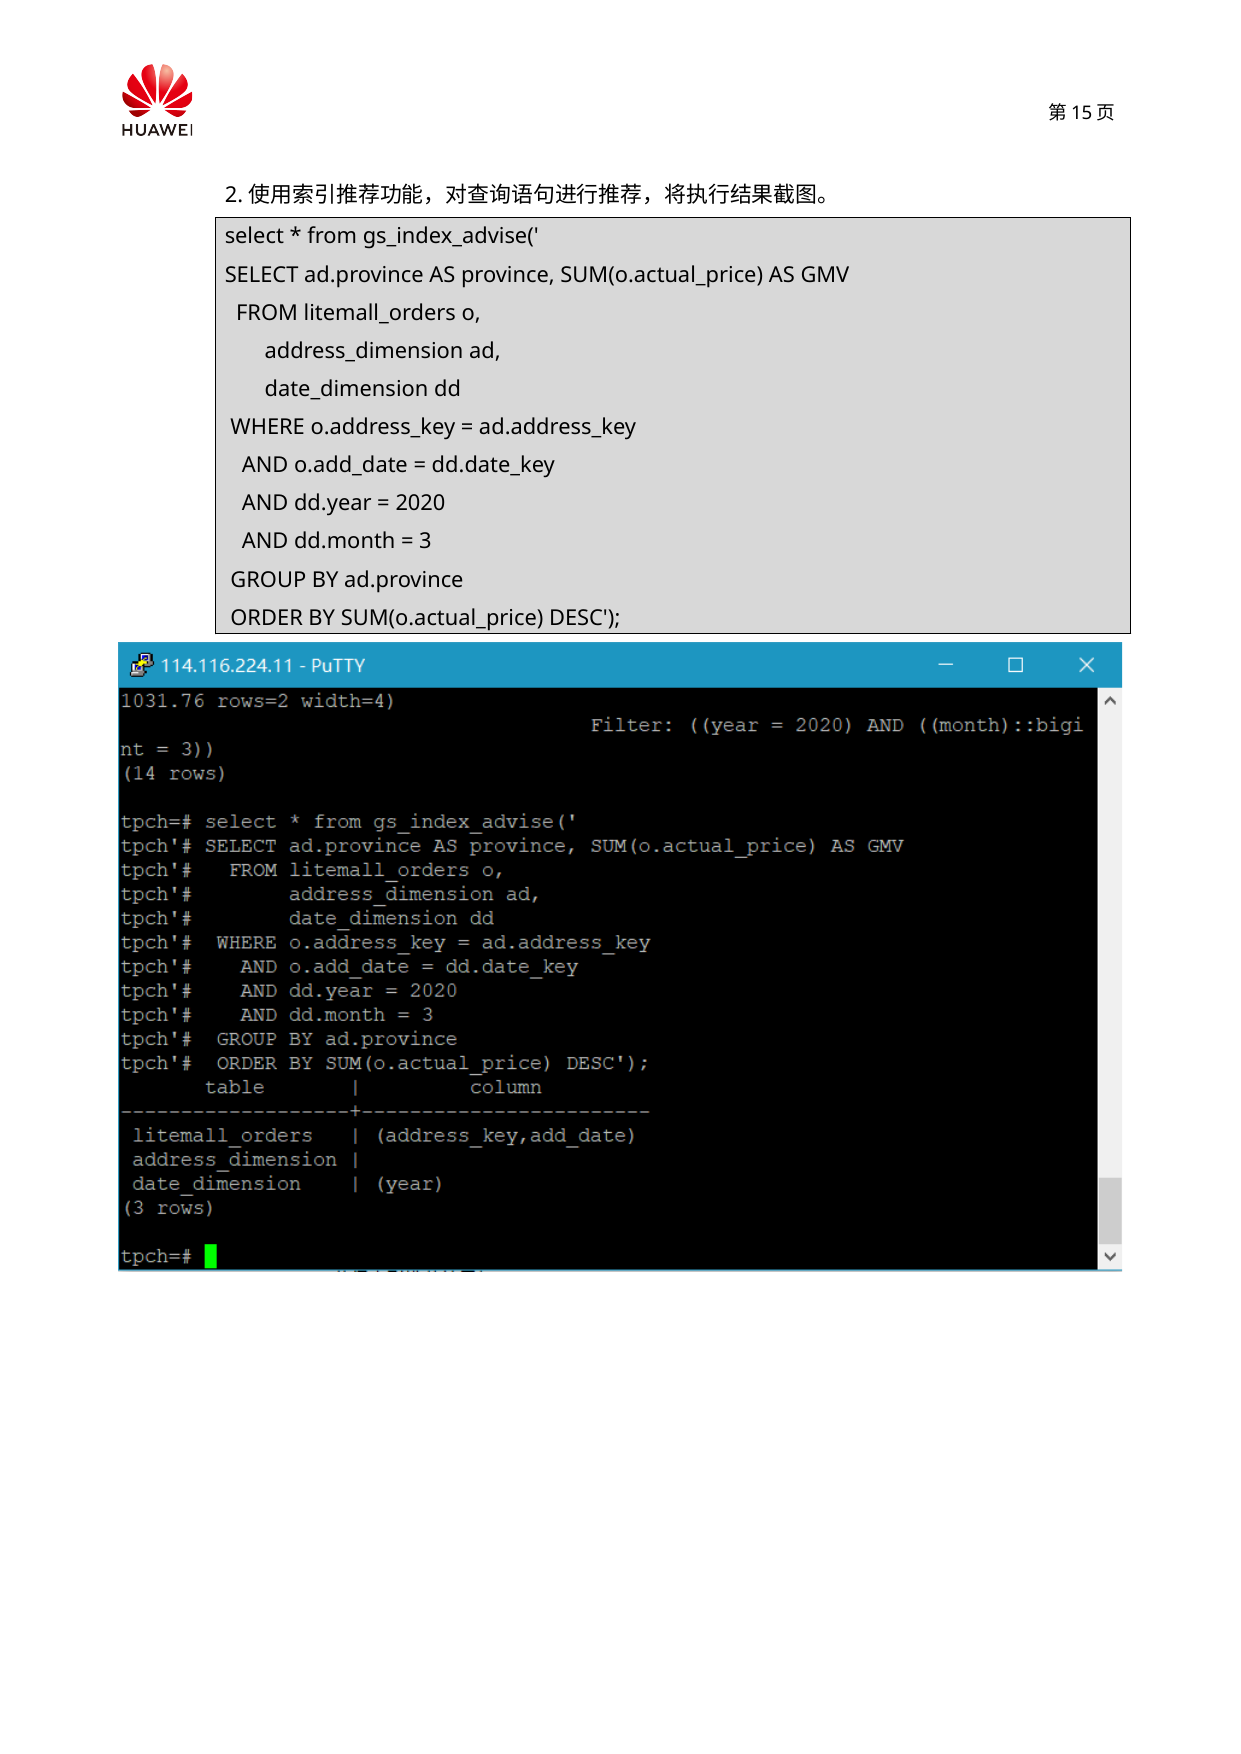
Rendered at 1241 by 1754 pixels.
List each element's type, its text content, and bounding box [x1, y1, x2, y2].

text FROM litemall_orders o, [216, 293, 1130, 326]
text GROUP BY ad.province [216, 560, 1130, 593]
text WHERE o.address_key = ad.address_key [216, 408, 1130, 441]
text AND dd.month = 3 [216, 522, 1130, 555]
text AND o.add_date = dd.date_key [216, 446, 1130, 479]
text SELECT ad.province AS province, SUM(o.actual_price) AS GMV [216, 255, 1130, 288]
text ORDER BY SUM(o.actual_price) DESC'); [216, 598, 1130, 633]
picture [118, 642, 1123, 1272]
picture [122, 64, 193, 136]
text AND dd.year = 2020 [216, 484, 1130, 517]
text select * from gs_index_advise(' [216, 218, 1130, 250]
text 2. 使用索引推荐功能，对查询语句进行推荐，将执行结果截图。 [224, 177, 1122, 209]
text address_dimension ad, [216, 332, 1130, 364]
text date_dimension dd [216, 370, 1130, 403]
